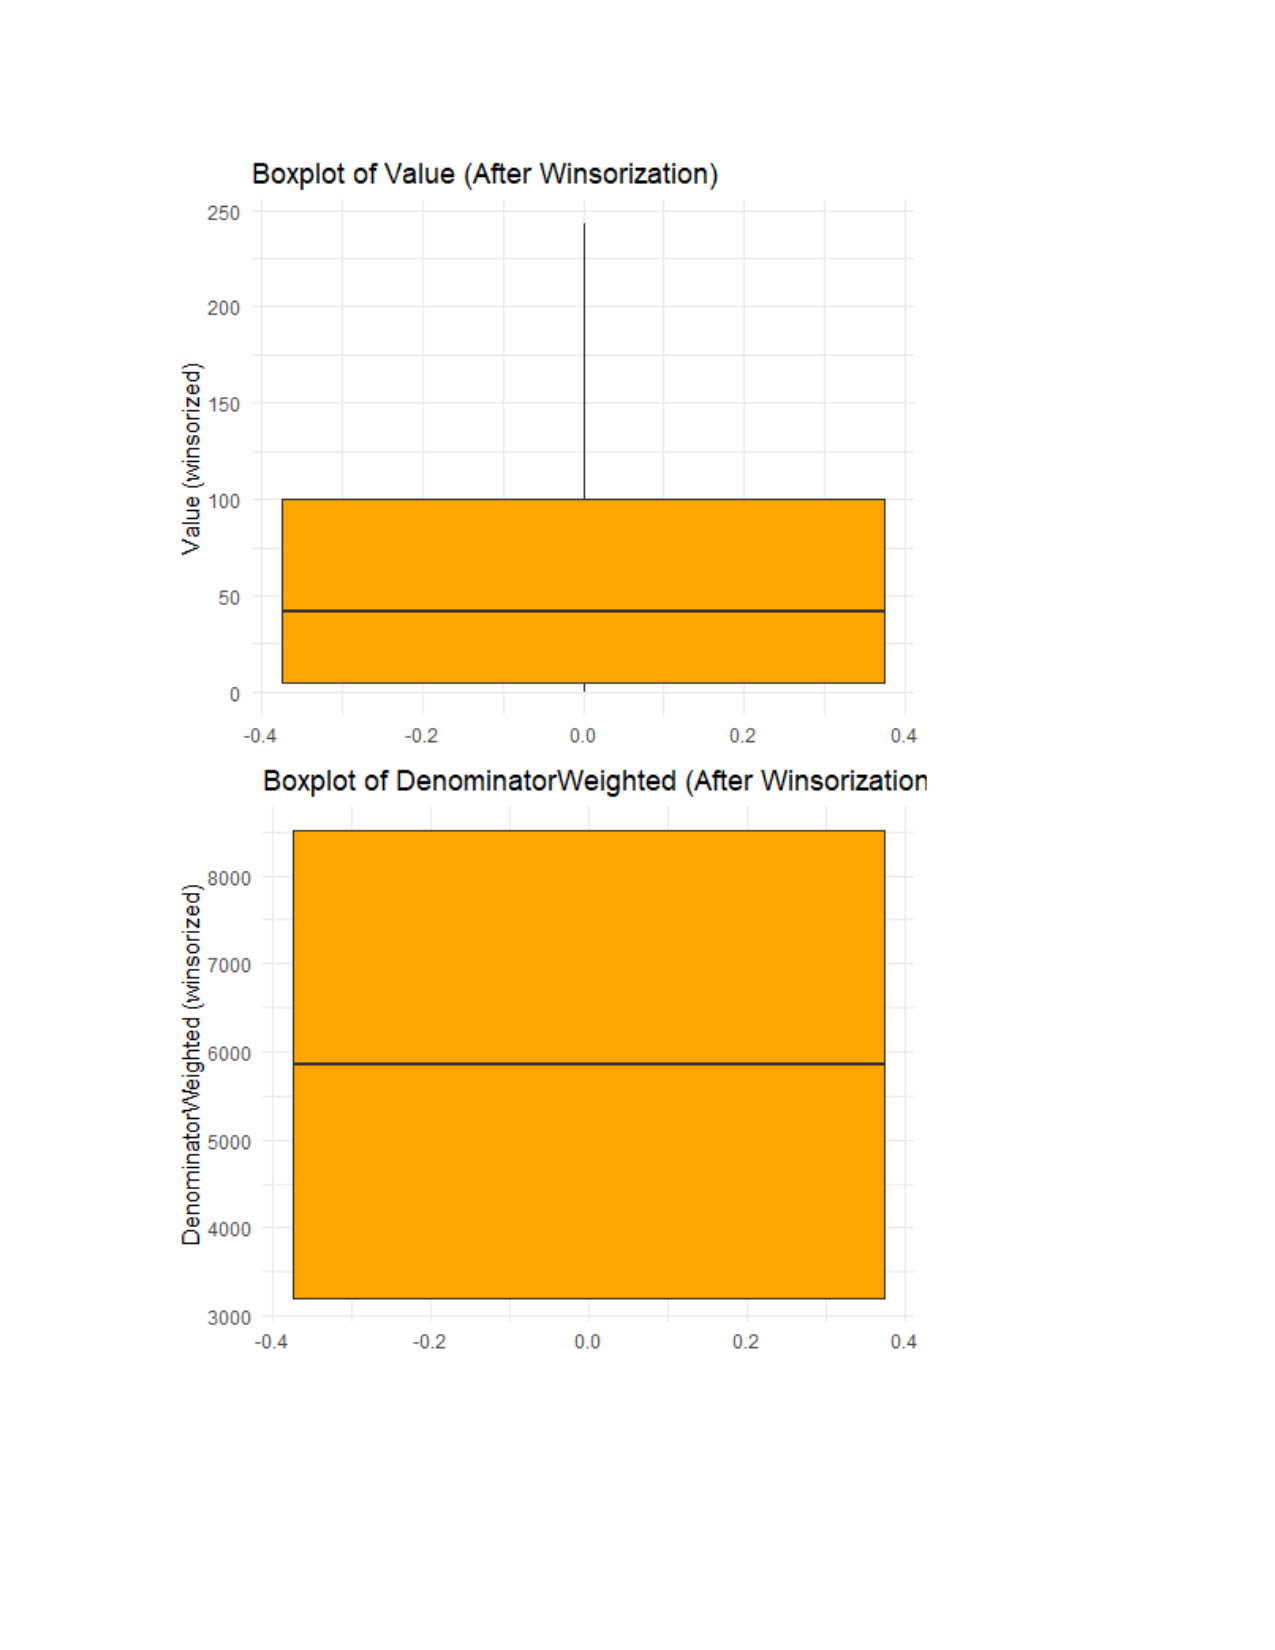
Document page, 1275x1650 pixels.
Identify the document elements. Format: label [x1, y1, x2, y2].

picture [168, 150, 927, 1363]
